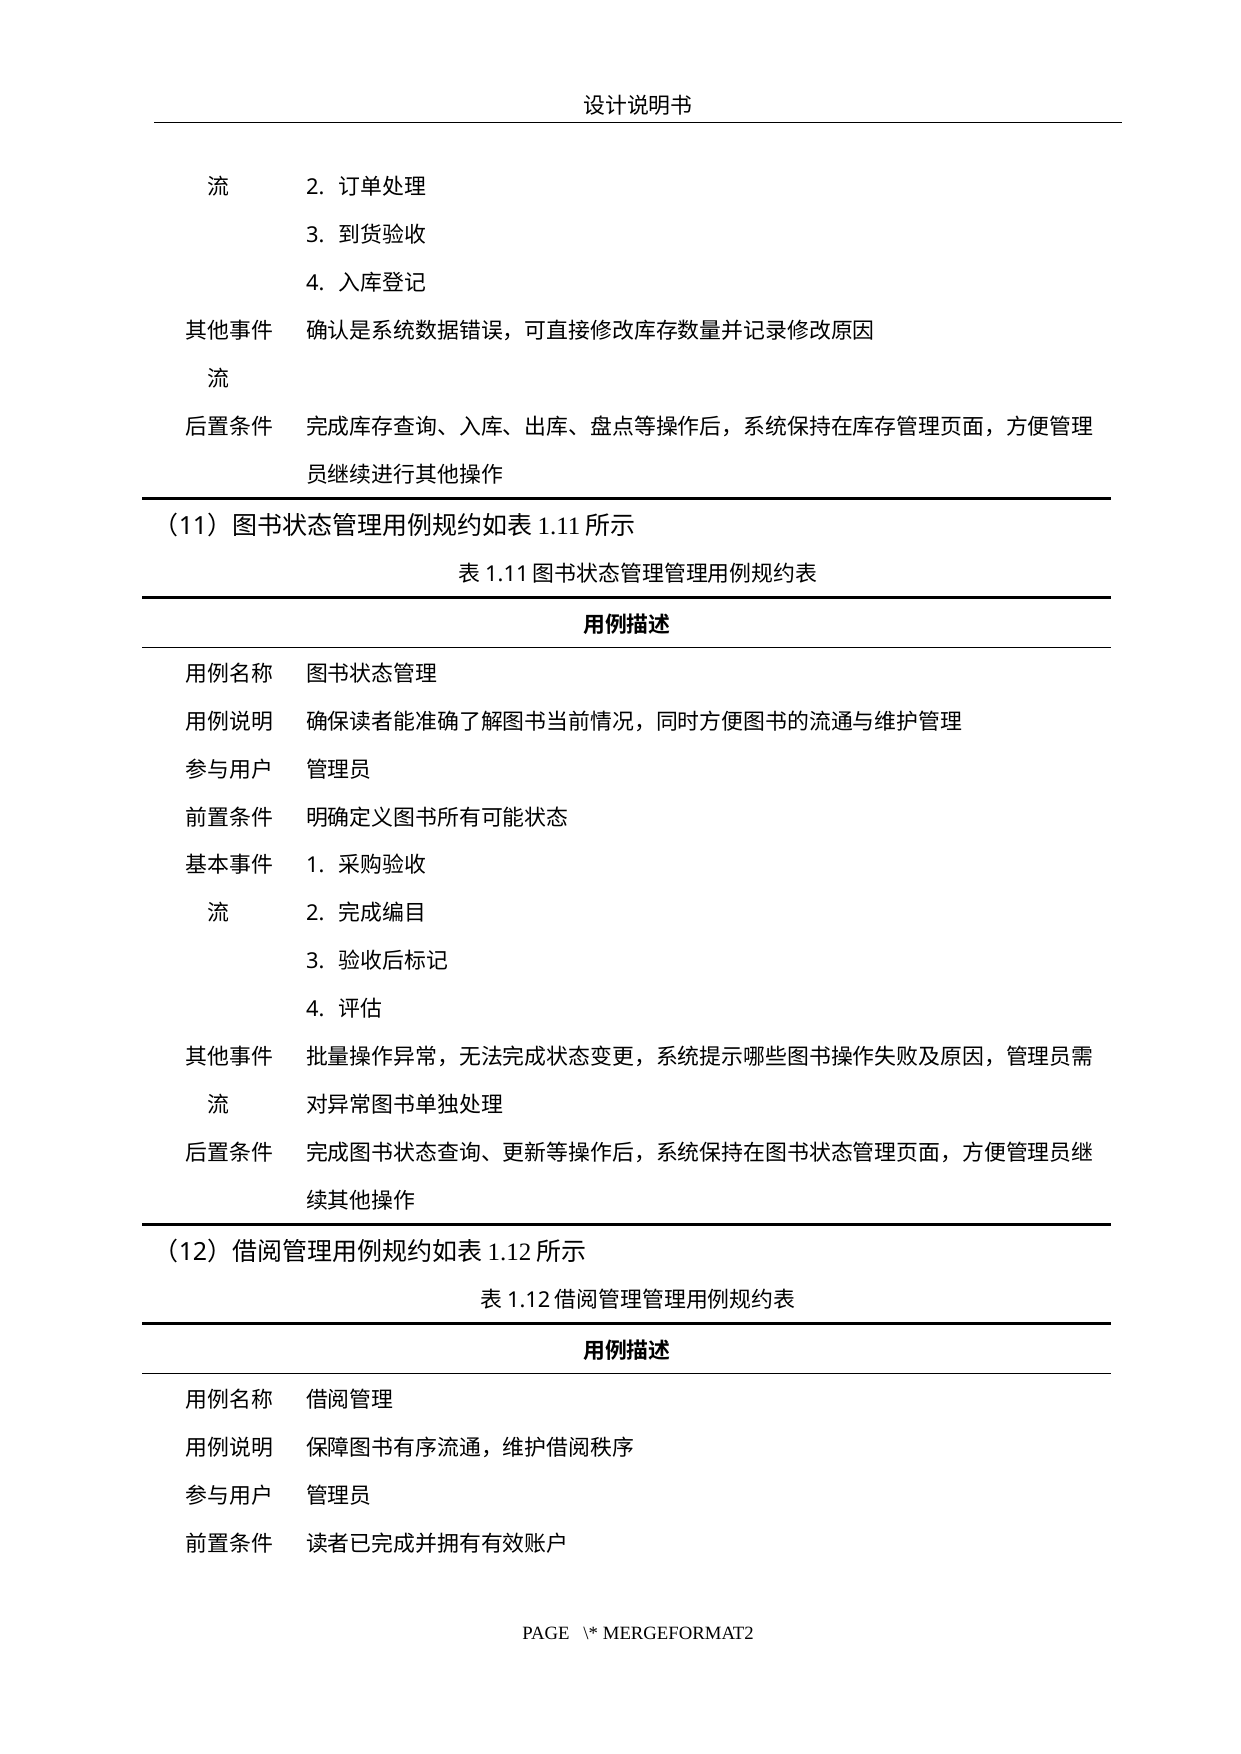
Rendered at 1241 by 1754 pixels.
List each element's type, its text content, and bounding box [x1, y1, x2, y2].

table_cell 读者已完成并拥有有效账户 [295, 1518, 1111, 1565]
table_header 用例描述 [142, 1325, 1111, 1373]
table_cell 明确定义图书所有可能状态 [295, 791, 1111, 839]
table_cell 前置条件 [142, 791, 294, 839]
table_cell 借阅管理 [295, 1374, 1111, 1422]
table_cell 完成库存查询、入库、出库、盘点等操作后，系统保持在库存管理页面，方便管理员继续进行其他操作 [295, 401, 1111, 497]
table_cell 参与用户 [142, 744, 294, 791]
table_cell 用例名称 [142, 648, 294, 696]
table_cell 用例说明 [142, 696, 294, 743]
table_cell 参与用户 [142, 1470, 294, 1517]
table_cell 用例名称 [142, 1374, 294, 1422]
table_cell 完成图书状态查询、更新等操作后，系统保持在图书状态管理页面，方便管理员继续其他操作 [295, 1127, 1111, 1223]
table_cell 采购验收 完成编目 验收后标记 评估 [295, 839, 1111, 1031]
list 图书状态管理用例规约如表1.11所示 [153, 500, 1122, 548]
table_cell 采购申请 订单处理 到货验收 入库登记 [295, 161, 1111, 305]
table_header 用例描述 [142, 599, 1111, 647]
table_cell 保障图书有序流通，维护借阅秩序 [295, 1422, 1111, 1469]
table_cell 管理员 [295, 744, 1111, 791]
table_cell 用例说明 [142, 1422, 294, 1469]
table_cell 确认是系统数据错误，可直接修改库存数量并记录修改原因 [295, 305, 1111, 401]
list 借阅管理用例规约如表1.12所示 [153, 1226, 1122, 1274]
table_cell 图书状态管理 [295, 648, 1111, 696]
table_cell 基本事件流 [142, 839, 294, 1031]
text 表1.12借阅管理管理用例规约表 [153, 1274, 1122, 1322]
table_cell 批量操作异常，无法完成状态变更，系统提示哪些图书操作失败及原因，管理员需对异常图书单独处理 [295, 1031, 1111, 1127]
table_cell 其他事件流 [142, 305, 294, 401]
text 表1.11图书状态管理管理用例规约表 [153, 548, 1122, 596]
table_cell 前置条件 [142, 1518, 294, 1565]
table_cell 后置条件 [142, 401, 294, 497]
table_cell 管理员 [295, 1470, 1111, 1517]
table_cell 其他事件流 [142, 1031, 294, 1127]
table_cell 基本事件流 [142, 161, 294, 305]
table_cell 后置条件 [142, 1127, 294, 1223]
table_cell 确保读者能准确了解图书当前情况，同时方便图书的流通与维护管理 [295, 696, 1111, 743]
